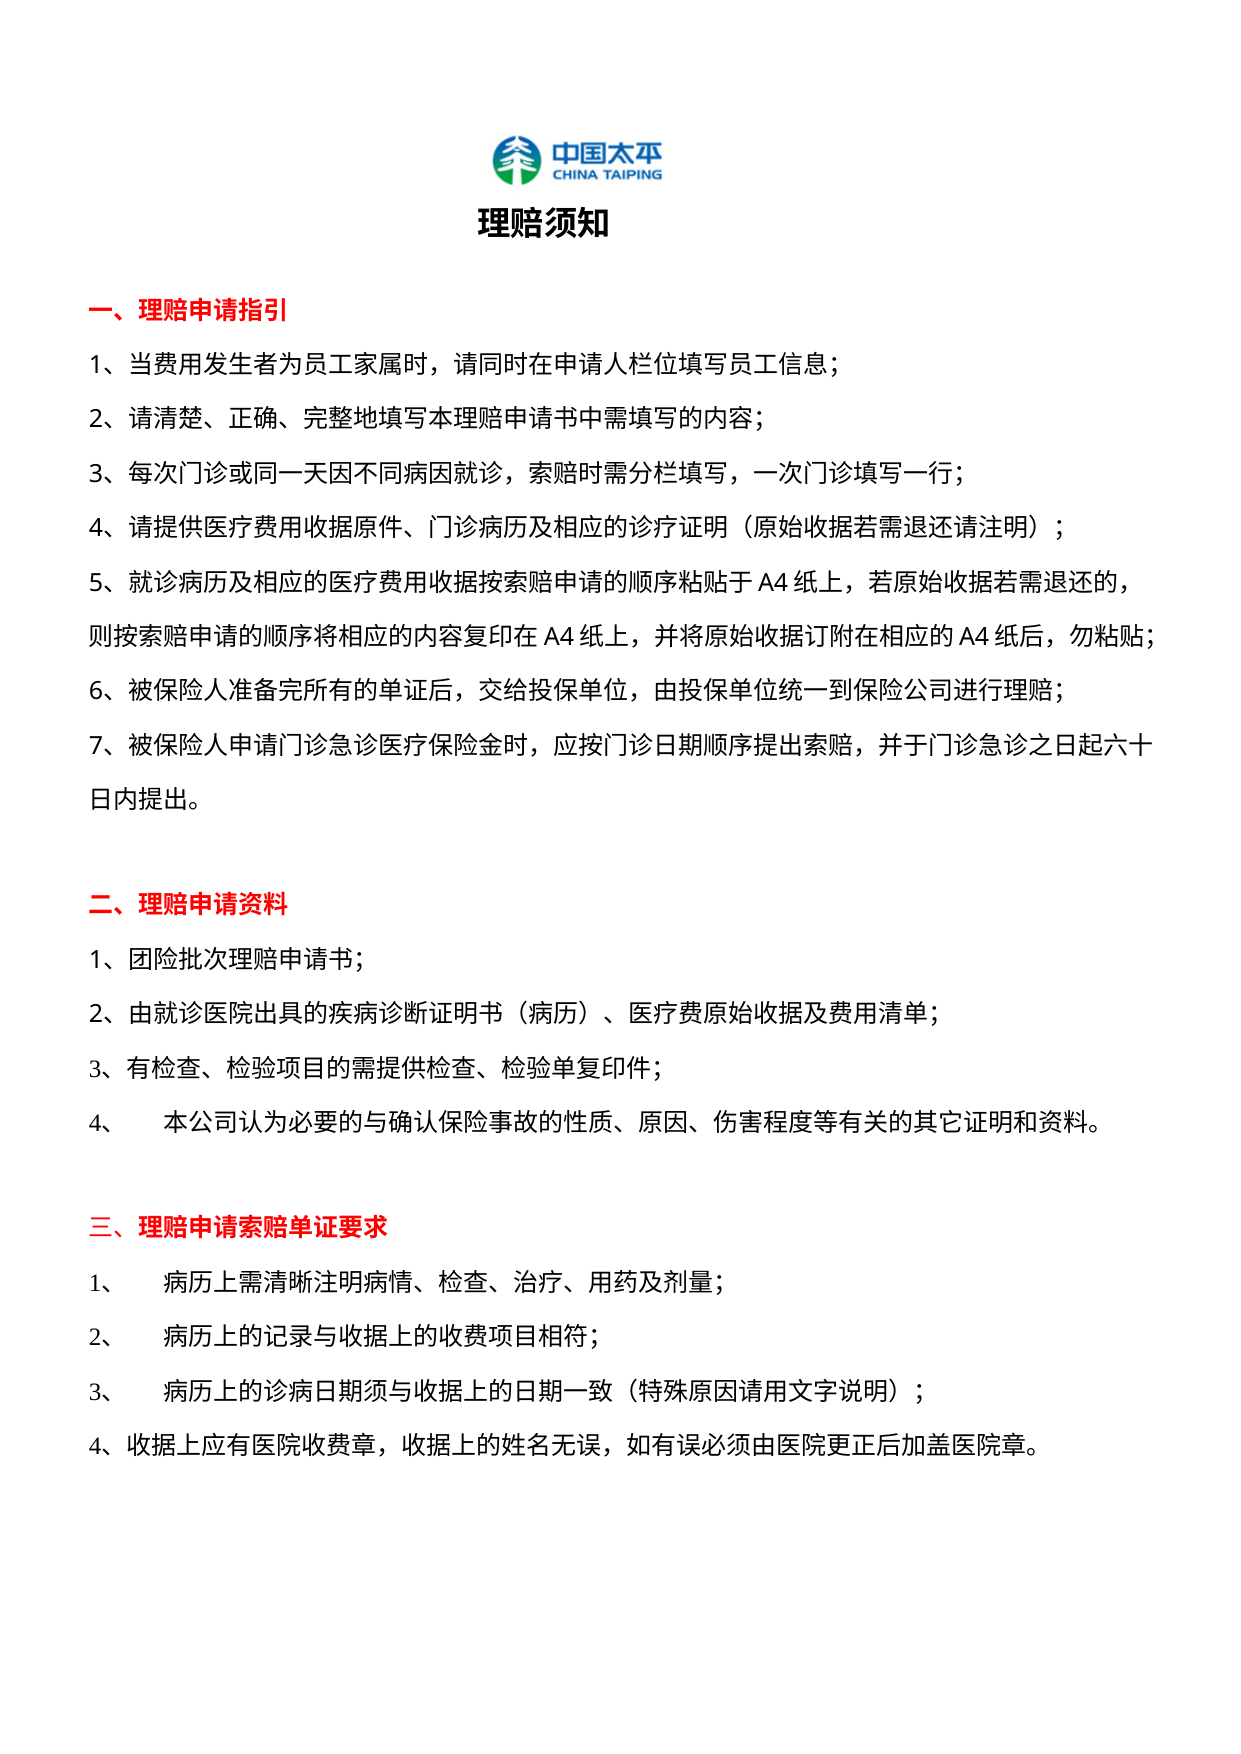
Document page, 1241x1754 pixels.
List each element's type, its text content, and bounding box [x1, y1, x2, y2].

text 1、当费用发生者为员工家属时，请同时在申请人栏位填写员工信息； 2、请清楚、正确、完整地填写本理赔申请书中需填写的内容； [89, 344, 1163, 435]
list 病历上需清晰注明病情、检查、治疗、用药及剂量； [89, 1262, 1163, 1298]
text 三、理赔申请索赔单证要求 [89, 1208, 1163, 1244]
text 2、由就诊医院出具的疾病诊断证明书（病历）、医疗费原始收据及费用清单； [89, 994, 1168, 1030]
text 4、收据上应有医院收费章，收据上的姓名无误，如有误必须由医院更正后加盖医院章。 [89, 1425, 1200, 1462]
text 7、被保险人申请门诊急诊医疗保险金时，应按门诊日期顺序提出索赔，并于门诊急诊之日起六十日内提出。 [89, 725, 1163, 816]
text 一、理赔申请指引 [89, 290, 1163, 326]
picture [477, 127, 685, 197]
list 本公司认为必要的与确认保险事故的性质、原因、伤害程度等有关的其它证明和资料。 [89, 1102, 1168, 1139]
text 4、请提供医疗费用收据原件、门诊病历及相应的诊疗证明（原始收据若需退还请注明）； [89, 508, 1163, 544]
text 3、有检查、检验项目的需提供检查、检验单复印件； [89, 1048, 1168, 1084]
text 二、理赔申请资料 [89, 885, 1163, 921]
text 5、就诊病历及相应的医疗费用收据按索赔申请的顺序粘贴于A4纸上，若原始收据若需退还的，则按索赔申请的顺序将相应的内容复印在A4纸上，并将原始收据订附在相应的A4纸后，勿粘贴； [89, 562, 1163, 653]
text 1、团险批次理赔申请书； [89, 939, 1163, 976]
text 理赔须知 [89, 197, 1163, 245]
list 病历上的诊病日期须与收据上的日期一致（特殊原因请用文字说明）； [89, 1371, 1163, 1407]
list 病历上的记录与收据上的收费项目相符； [89, 1317, 1163, 1353]
text 3、每次门诊或同一天因不同病因就诊，索赔时需分栏填写，一次门诊填写一行； [89, 453, 1163, 489]
text 6、被保险人准备完所有的单证后，交给投保单位，由投保单位统一到保险公司进行理赔； [89, 671, 1163, 707]
